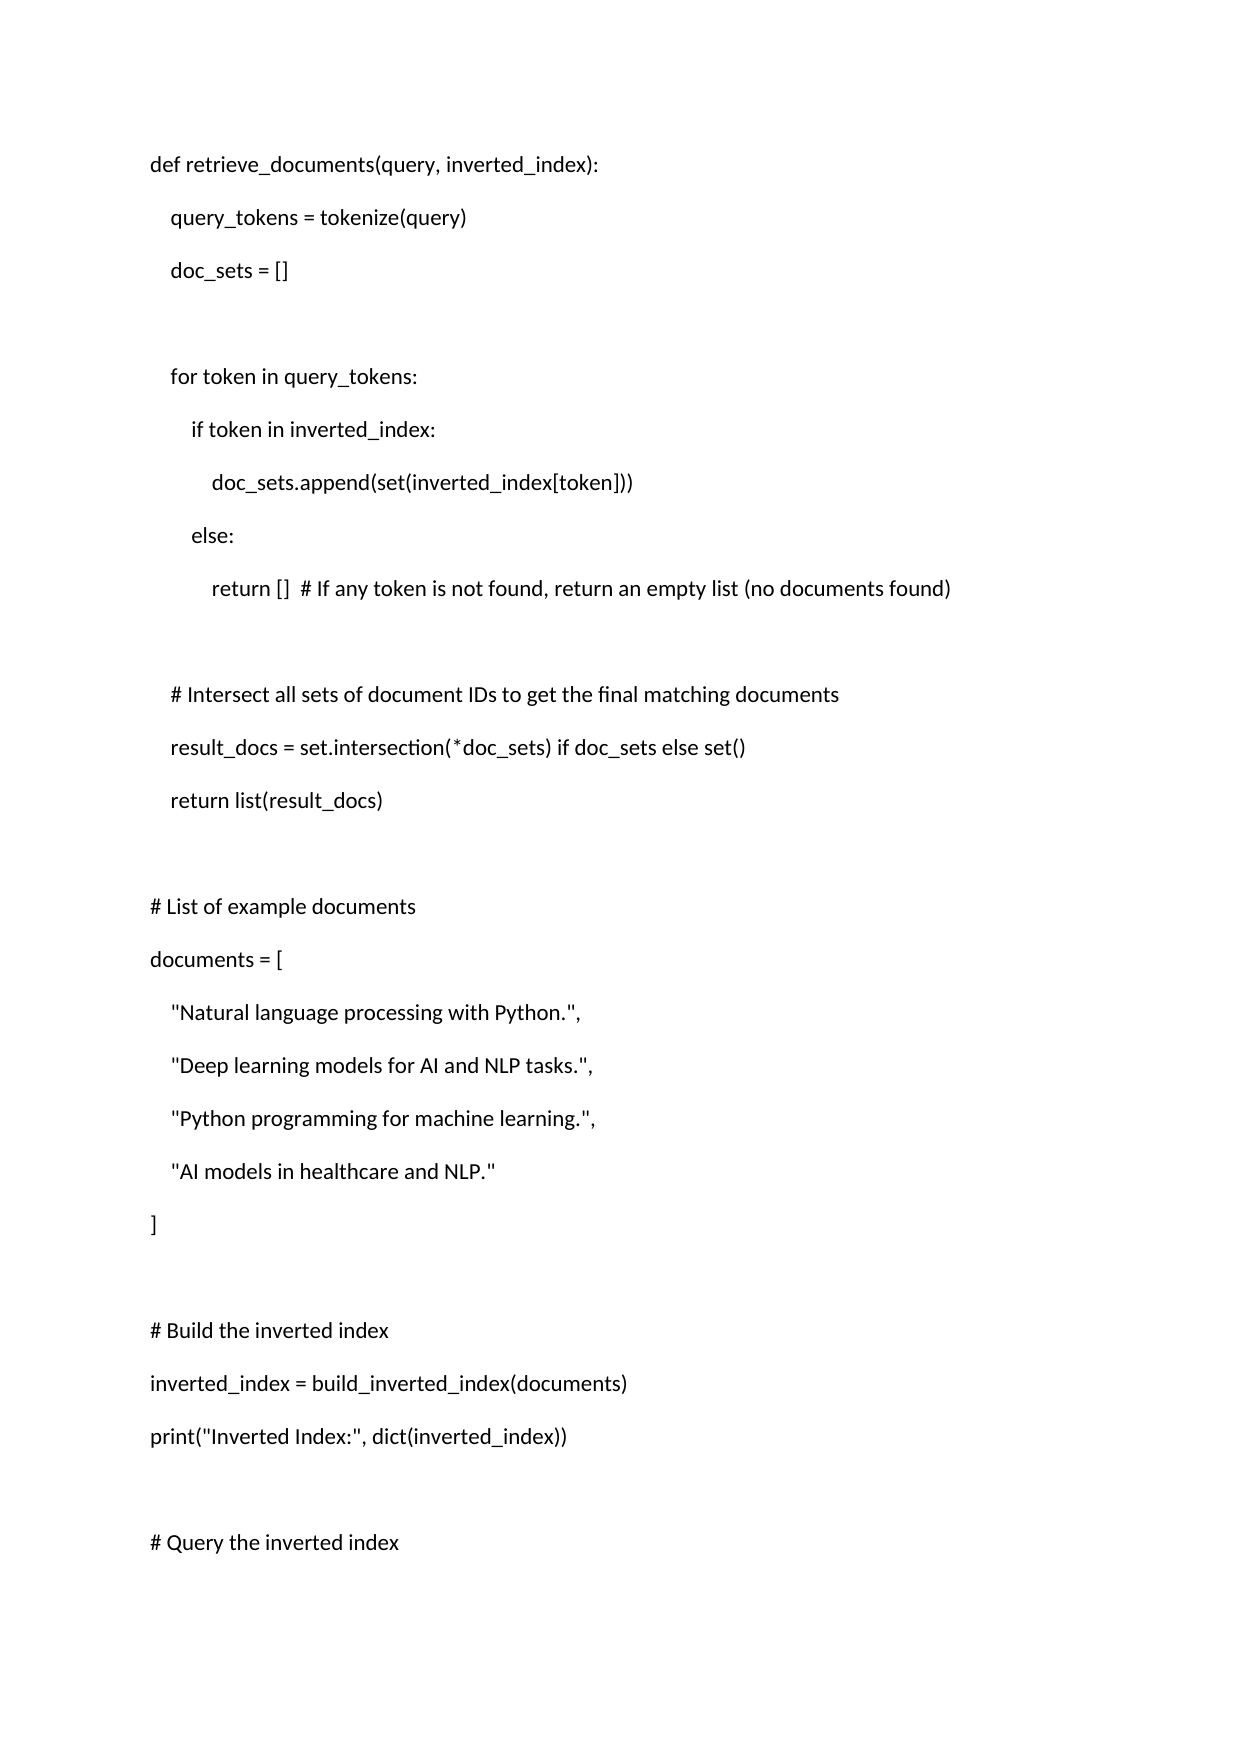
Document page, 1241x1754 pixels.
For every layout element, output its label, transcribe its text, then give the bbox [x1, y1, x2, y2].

text "Deep learning models for AI and NLP tasks.", [150, 1051, 1090, 1079]
text print("Inverted Index:", dict(inverted_index)) [150, 1422, 1090, 1451]
text query_tokens = tokenize(query) [150, 203, 1090, 231]
text ] [150, 1210, 1090, 1238]
text "Python programming for machine learning.", [150, 1104, 1090, 1132]
text def retrieve_documents(query, inverted_index): [150, 150, 1090, 178]
text "AI models in healthcare and NLP." [150, 1157, 1090, 1185]
text return [] # If any token is not found, return an empty list (no documents found) [150, 574, 1090, 602]
text for token in query_tokens: [150, 362, 1090, 390]
text # Query the inverted index [150, 1528, 1090, 1557]
text else: [150, 521, 1090, 549]
text if token in inverted_index: [150, 415, 1090, 443]
text # Build the inverted index [150, 1316, 1090, 1344]
text documents = [ [150, 945, 1090, 973]
text result_docs = set.intersection(*doc_sets) if doc_sets else set() [150, 733, 1090, 761]
text doc_sets = [] [150, 256, 1090, 284]
text # List of example documents [150, 892, 1090, 920]
text # Intersect all sets of document IDs to get the final matching documents [150, 680, 1090, 708]
text inverted_index = build_inverted_index(documents) [150, 1369, 1090, 1397]
text doc_sets.append(set(inverted_index[token])) [150, 468, 1090, 496]
text return list(result_docs) [150, 786, 1090, 814]
text "Natural language processing with Python.", [150, 998, 1090, 1026]
